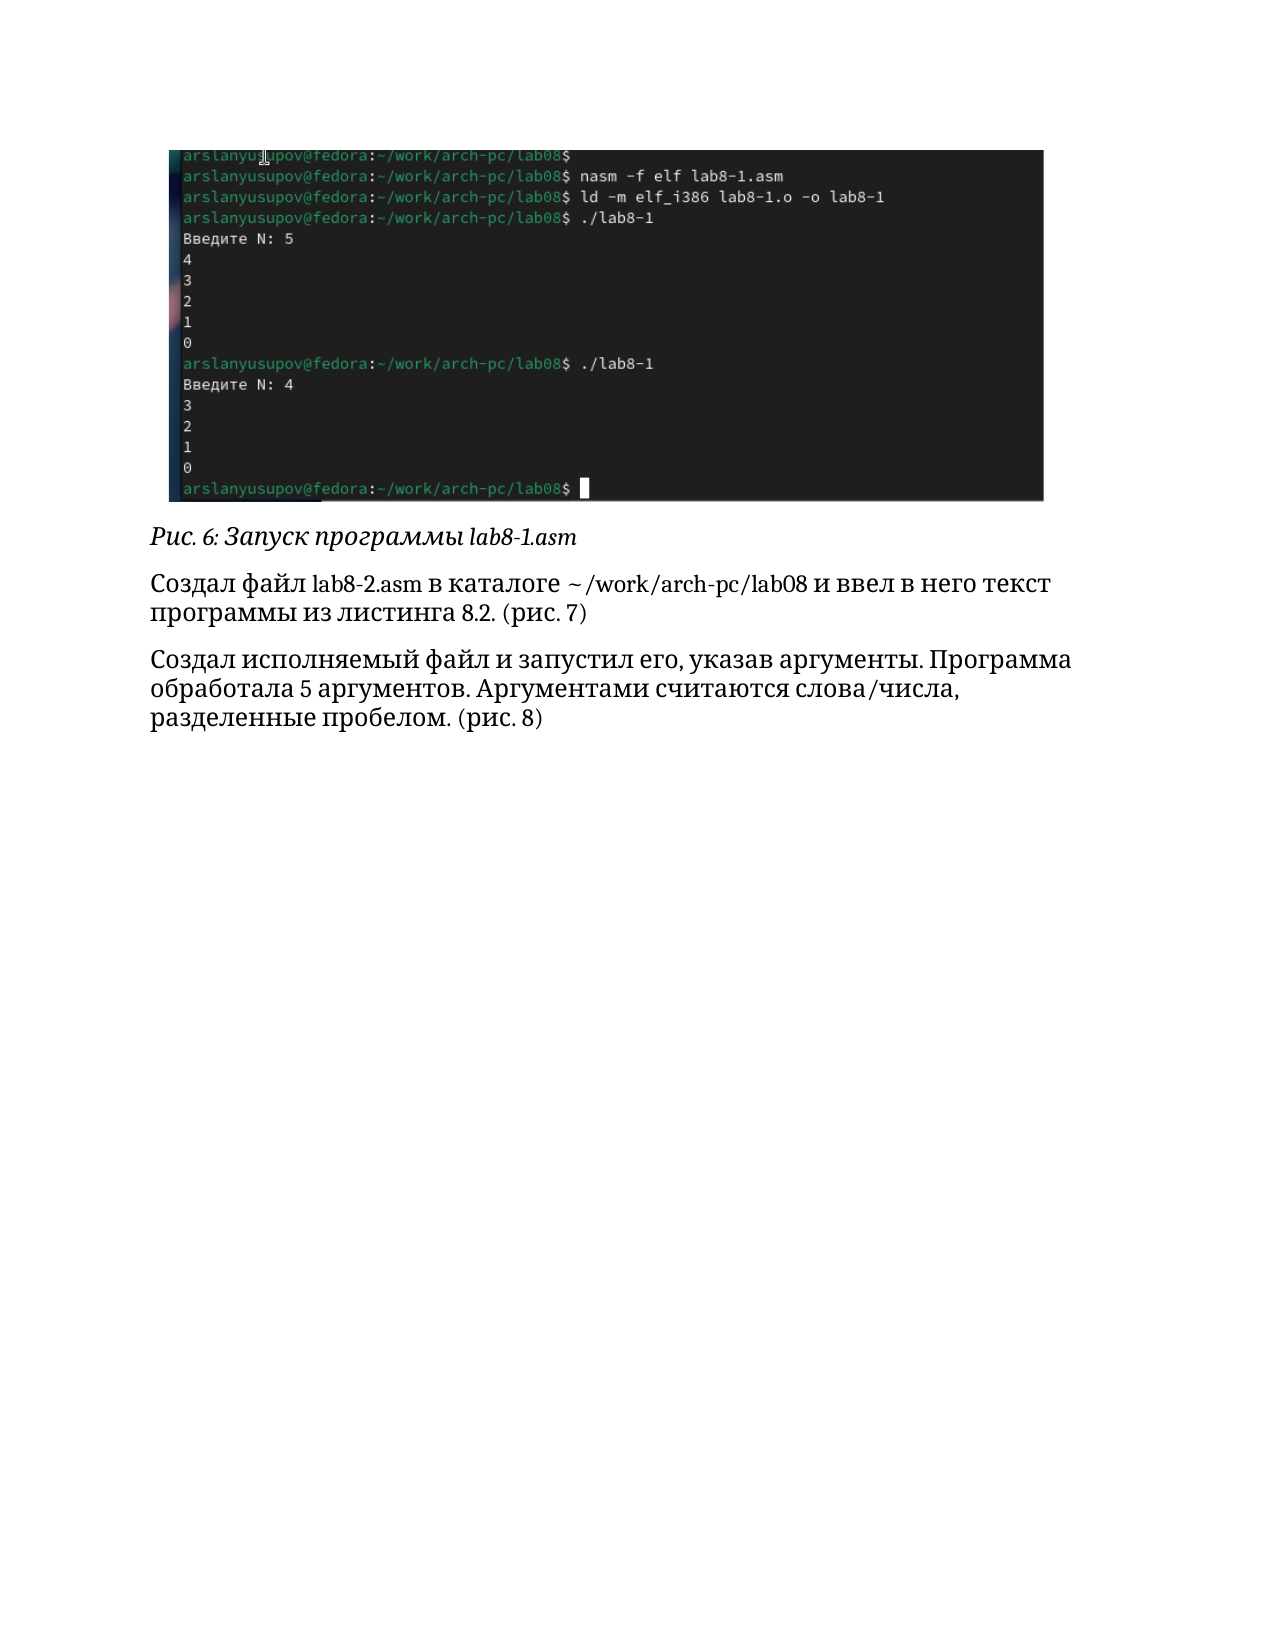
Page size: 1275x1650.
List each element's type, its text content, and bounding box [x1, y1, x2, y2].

picture [168, 150, 1044, 502]
text Рис. 6: Запуск программы lab8-1.asm [150, 522, 1125, 551]
text Создал файл lab8-2.asm в каталоге ~/work/arch-pc/lab08 и ввел в него текст программы из листинга 8.2. (рис. 7) [150, 570, 1125, 627]
text Создал исполняемый файл и запустил его, указав аргументы. Программа обработала 5 аргументов. Аргументами считаются слова/числа, разделенные пробелом. (рис. 8) [150, 646, 1125, 732]
